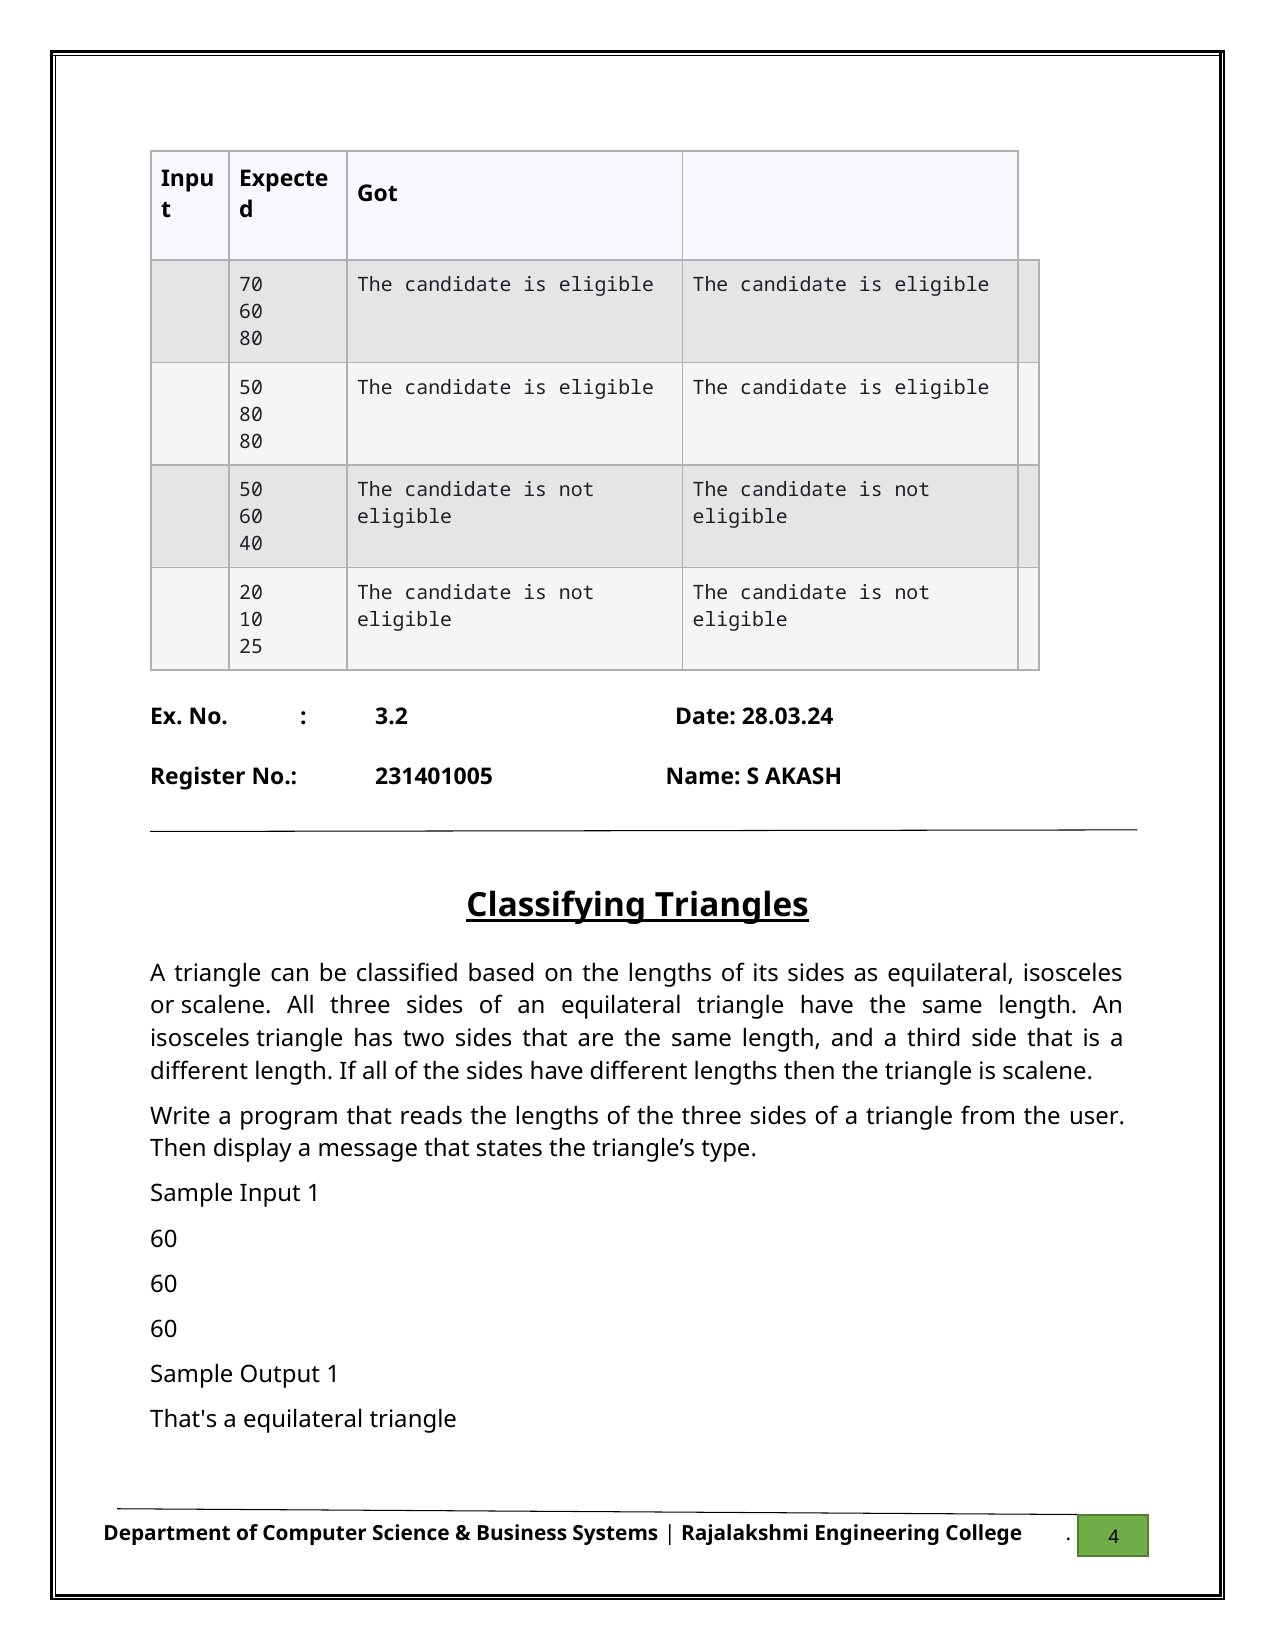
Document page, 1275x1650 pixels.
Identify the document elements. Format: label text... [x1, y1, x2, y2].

table_cell 20 10 25 [230, 568, 346, 669]
table_cell [1019, 466, 1038, 567]
text 60 [150, 1266, 1125, 1299]
table_cell [152, 568, 228, 669]
text 60 [150, 1312, 1125, 1344]
text Write a program that reads the lengths of the three sides of a triangle from the user. Then display a message that states the triangle’s type. [150, 1098, 1125, 1164]
table_cell [152, 261, 228, 362]
table_cell The candidate is not eligible [348, 466, 682, 567]
table_cell [1019, 568, 1038, 669]
table_cell [152, 466, 228, 567]
table_header [683, 152, 1017, 259]
text Classifying Triangles [150, 881, 1125, 926]
table_cell The candidate is not eligible [683, 466, 1017, 567]
text Sample Output 1 [150, 1357, 1125, 1389]
text A triangle can be classified based on the lengths of its sides as equilateral, isosceles or scalene. All three sides of an equilateral triangle have the same length. An isosceles triangle has two sides that are the same length, and a third side that is a different length. If all of the sides have different lengths then the triangle is scalene. [150, 956, 1125, 1086]
table_cell The candidate is eligible [683, 261, 1017, 362]
table_header Expected [230, 152, 346, 259]
text 60 [150, 1221, 1125, 1254]
table_cell [1019, 363, 1038, 464]
text Ex. No. : 3.2 Date: 28.03.24 [150, 700, 1125, 731]
table_cell The candidate is eligible [348, 363, 682, 464]
table_cell 50 60 40 [230, 466, 346, 567]
table_cell [152, 363, 228, 464]
text That's a equilateral triangle [150, 1402, 1125, 1434]
table_cell 70 60 80 [230, 261, 346, 362]
table_cell The candidate is eligible [683, 363, 1017, 464]
table_cell The candidate is eligible [348, 261, 682, 362]
text Register No.: 231401005 Name: S AKASH [150, 760, 1125, 791]
text Sample Input 1 [150, 1176, 1125, 1209]
table_header Got [348, 152, 682, 259]
table_cell The candidate is not eligible [683, 568, 1017, 669]
table_header Input [152, 152, 228, 259]
table_cell [1019, 261, 1038, 362]
table_cell The candidate is not eligible [348, 568, 682, 669]
table_cell 50 80 80 [230, 363, 346, 464]
